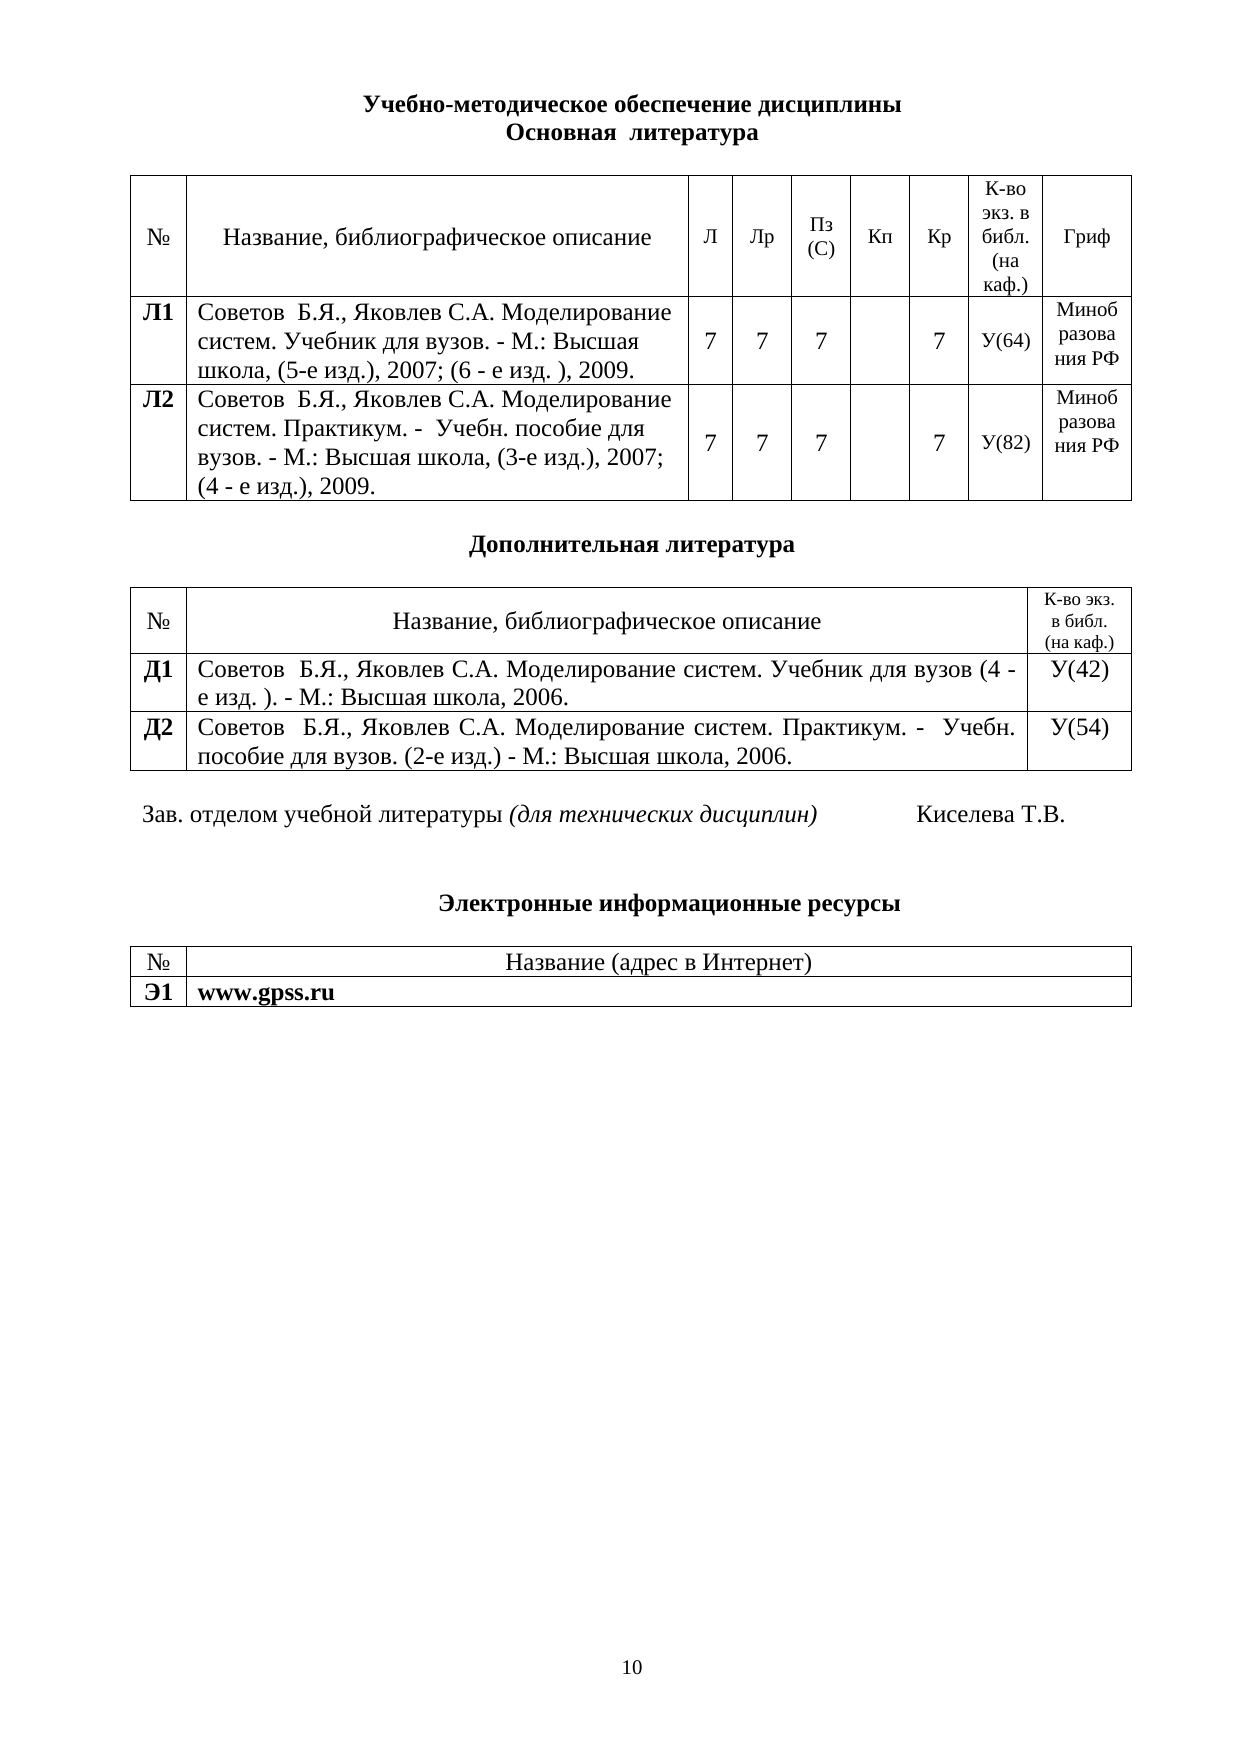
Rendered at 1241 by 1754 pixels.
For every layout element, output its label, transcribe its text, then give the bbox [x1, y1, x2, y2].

table_header Лр [733, 176, 791, 296]
table_header № [131, 176, 186, 296]
table_cell 7 [792, 297, 850, 383]
subtitle Учебно-методическое обеспечение дисциплины [142, 89, 1122, 117]
table_header Л [689, 176, 732, 296]
table_cell 7 [689, 297, 732, 383]
table_cell У(54) [1028, 712, 1131, 770]
table_cell 7 [792, 385, 850, 499]
table_header Гриф [1043, 176, 1131, 296]
table_header Кп [851, 176, 909, 296]
table_header Зав. отделом учебной литературы (для технических дисциплин) [131, 800, 851, 831]
table_cell 7 [733, 385, 791, 499]
table_cell 7 [910, 297, 968, 383]
table_header Пз (С) [792, 176, 850, 296]
table_cell Д2 [131, 712, 186, 770]
table_cell У(42) [1028, 654, 1131, 711]
table_cell Минобразования РФ [1043, 385, 1131, 499]
table_header К-во экз. в библ. (на каф.) [969, 176, 1042, 296]
table_header К-во экз. в библ. (на каф.) [1028, 588, 1131, 653]
table_cell Д1 [131, 654, 186, 711]
table_cell Э1 [131, 977, 186, 1006]
table_cell Советов Б.Я., Яковлев С.А. Моделирование систем. Учебник для вузов (4 - е изд. ). - М.: Высшая школа, 2006. [187, 654, 1027, 711]
table_cell Л2 [131, 385, 186, 499]
table_header Название, библиографическое описание [187, 588, 1027, 653]
table_cell У(64) [969, 297, 1042, 383]
table_cell Советов Б.Я., Яковлев С.А. Моделирование систем. Учебник для вузов. - М.: Высшая школа, (5-е изд.), 2007; (6 - е изд. ), 2009. [187, 297, 688, 383]
table_cell www.gpss.ru [187, 977, 1131, 1006]
table_header Киселева Т.В. [851, 800, 1131, 831]
subtitle Основная литература [142, 117, 1122, 146]
table_cell 7 [689, 385, 732, 499]
table_cell 7 [733, 297, 791, 383]
table_cell [851, 385, 909, 499]
table_cell Советов Б.Я., Яковлев С.А. Моделирование систем. Практикум. - Учебн. пособие для вузов. - М.: Высшая школа, (3-е изд.), 2007; (4 - е изд.), 2009. [187, 385, 688, 499]
table_cell [851, 297, 909, 383]
table_header Кр [910, 176, 968, 296]
table_header № [131, 588, 186, 653]
table_cell Л1 [131, 297, 186, 383]
text Электронные информационные ресурсы [142, 888, 1122, 917]
table_cell 7 [910, 385, 968, 499]
subtitle Дополнительная литература [142, 529, 1122, 558]
table_cell Минобразования РФ [1043, 297, 1131, 383]
table_cell Советов Б.Я., Яковлев С.А. Моделирование систем. Практикум. - Учебн. пособие для вузов. (2-е изд.) - М.: Высшая школа, 2006. [187, 712, 1027, 770]
table_header Название (адрес в Интернет) [187, 947, 1131, 976]
table_header № [131, 947, 186, 976]
table_cell У(82) [969, 385, 1042, 499]
table_header Название, библиографическое описание [187, 176, 688, 296]
